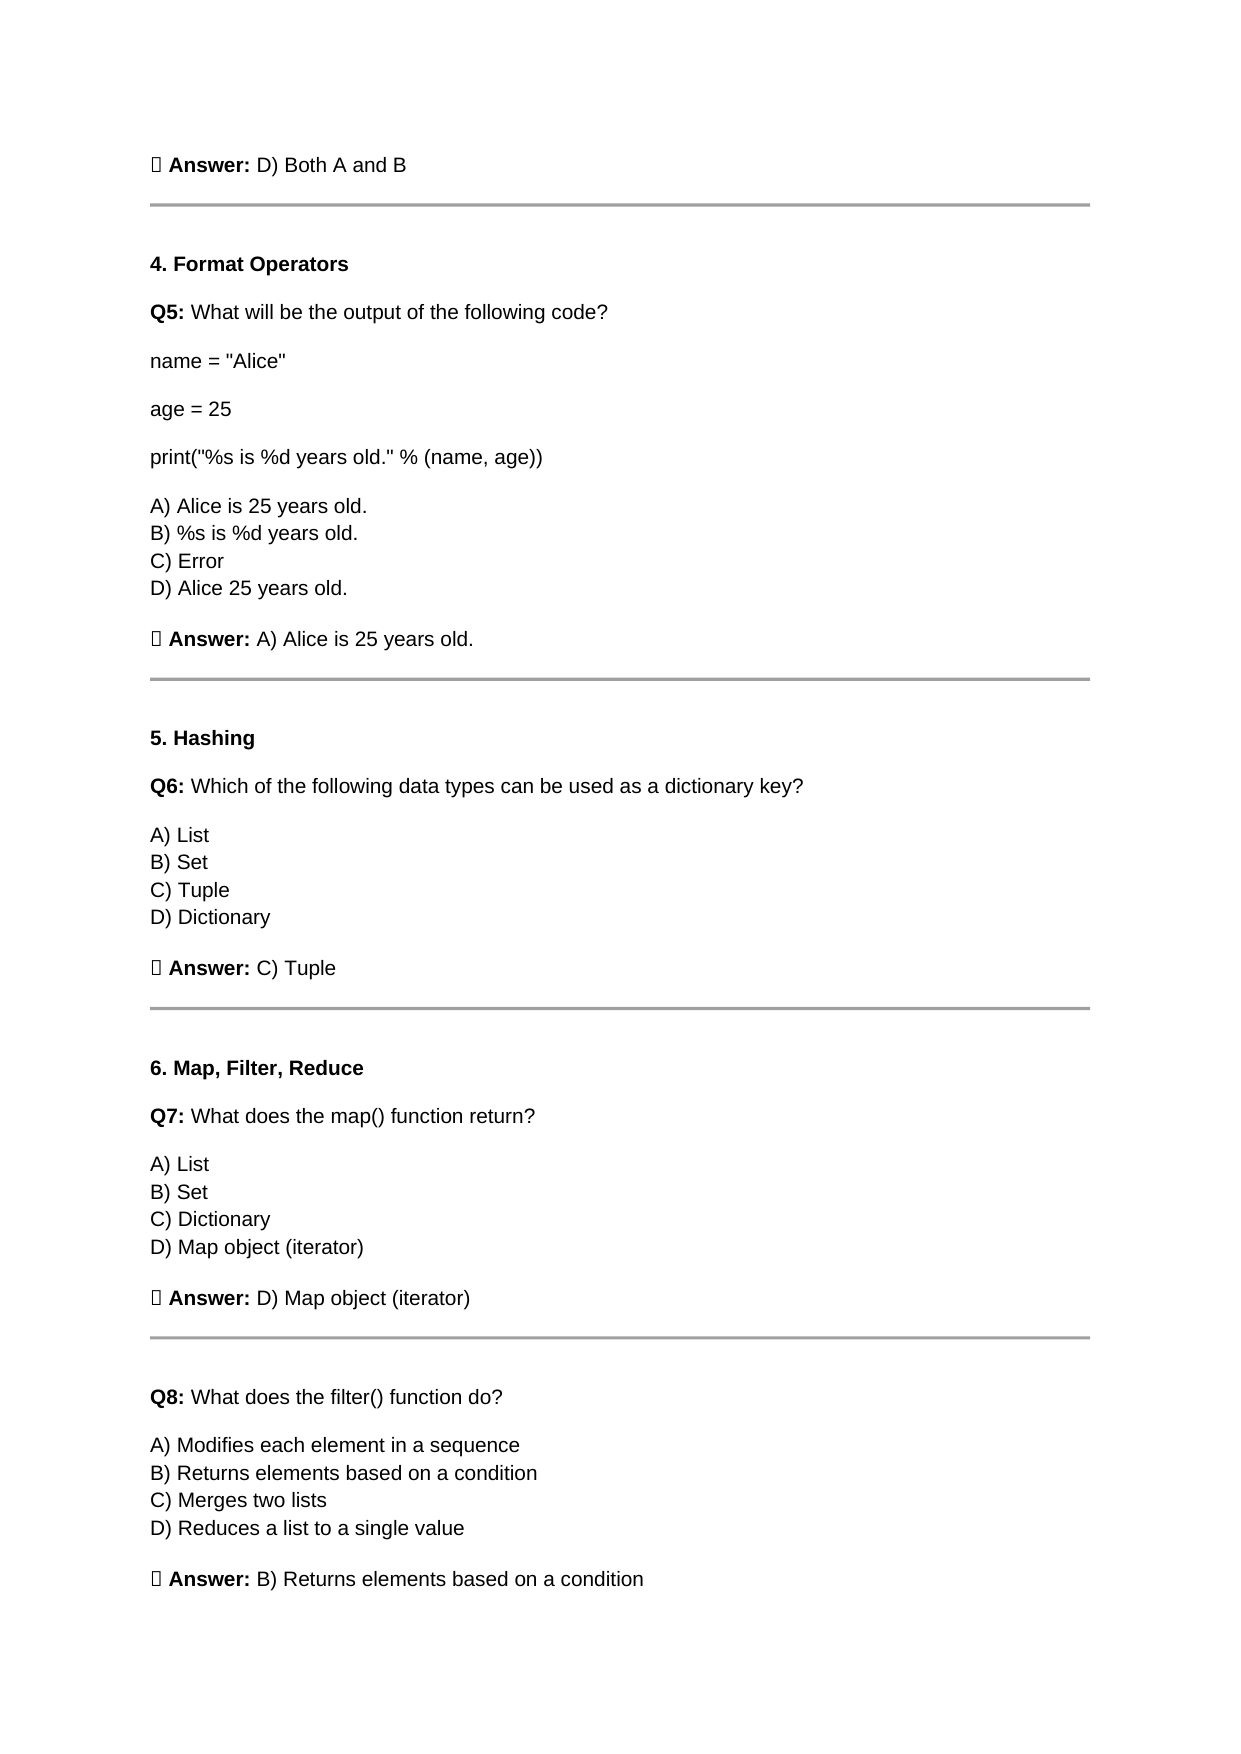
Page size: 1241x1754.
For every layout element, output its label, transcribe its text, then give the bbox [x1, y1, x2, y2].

text ✅ Answer: D) Map object (iterator) [150, 1283, 1090, 1311]
text A) List B) Set C) Tuple D) Dictionary [150, 823, 1090, 929]
text A) List B) Set C) Dictionary D) Map object (iterator) [150, 1152, 1090, 1258]
text 5. Hashing [150, 726, 1090, 750]
text A) Alice is 25 years old. B) %s is %d years old. C) Error D) Alice 25 years old. [150, 493, 1090, 600]
text 4. Format Operators [150, 252, 1090, 276]
text ✅ Answer: C) Tuple [150, 953, 1090, 982]
text age = 25 [150, 397, 1090, 421]
text 6. Map, Filter, Reduce [150, 1055, 1090, 1079]
text name = "Alice" [150, 348, 1090, 372]
text ✅ Answer: D) Both A and B [150, 150, 1090, 178]
text ✅ Answer: A) Alice is 25 years old. [150, 624, 1090, 653]
text ✅ Answer: B) Returns elements based on a condition [150, 1564, 1090, 1592]
text Q5: What will be the output of the following code? [150, 300, 1090, 324]
text Q8: What does the filter() function do? [150, 1384, 1090, 1408]
text Q6: Which of the following data types can be used as a dictionary key? [150, 774, 1090, 798]
text A) Modifies each element in a sequence B) Returns elements based on a condition C) Merges two lists D) Reduces a list to a single value [150, 1433, 1090, 1539]
text Q7: What does the map() function return? [150, 1104, 1090, 1128]
text print("%s is %d years old." % (name, age)) [150, 445, 1090, 469]
